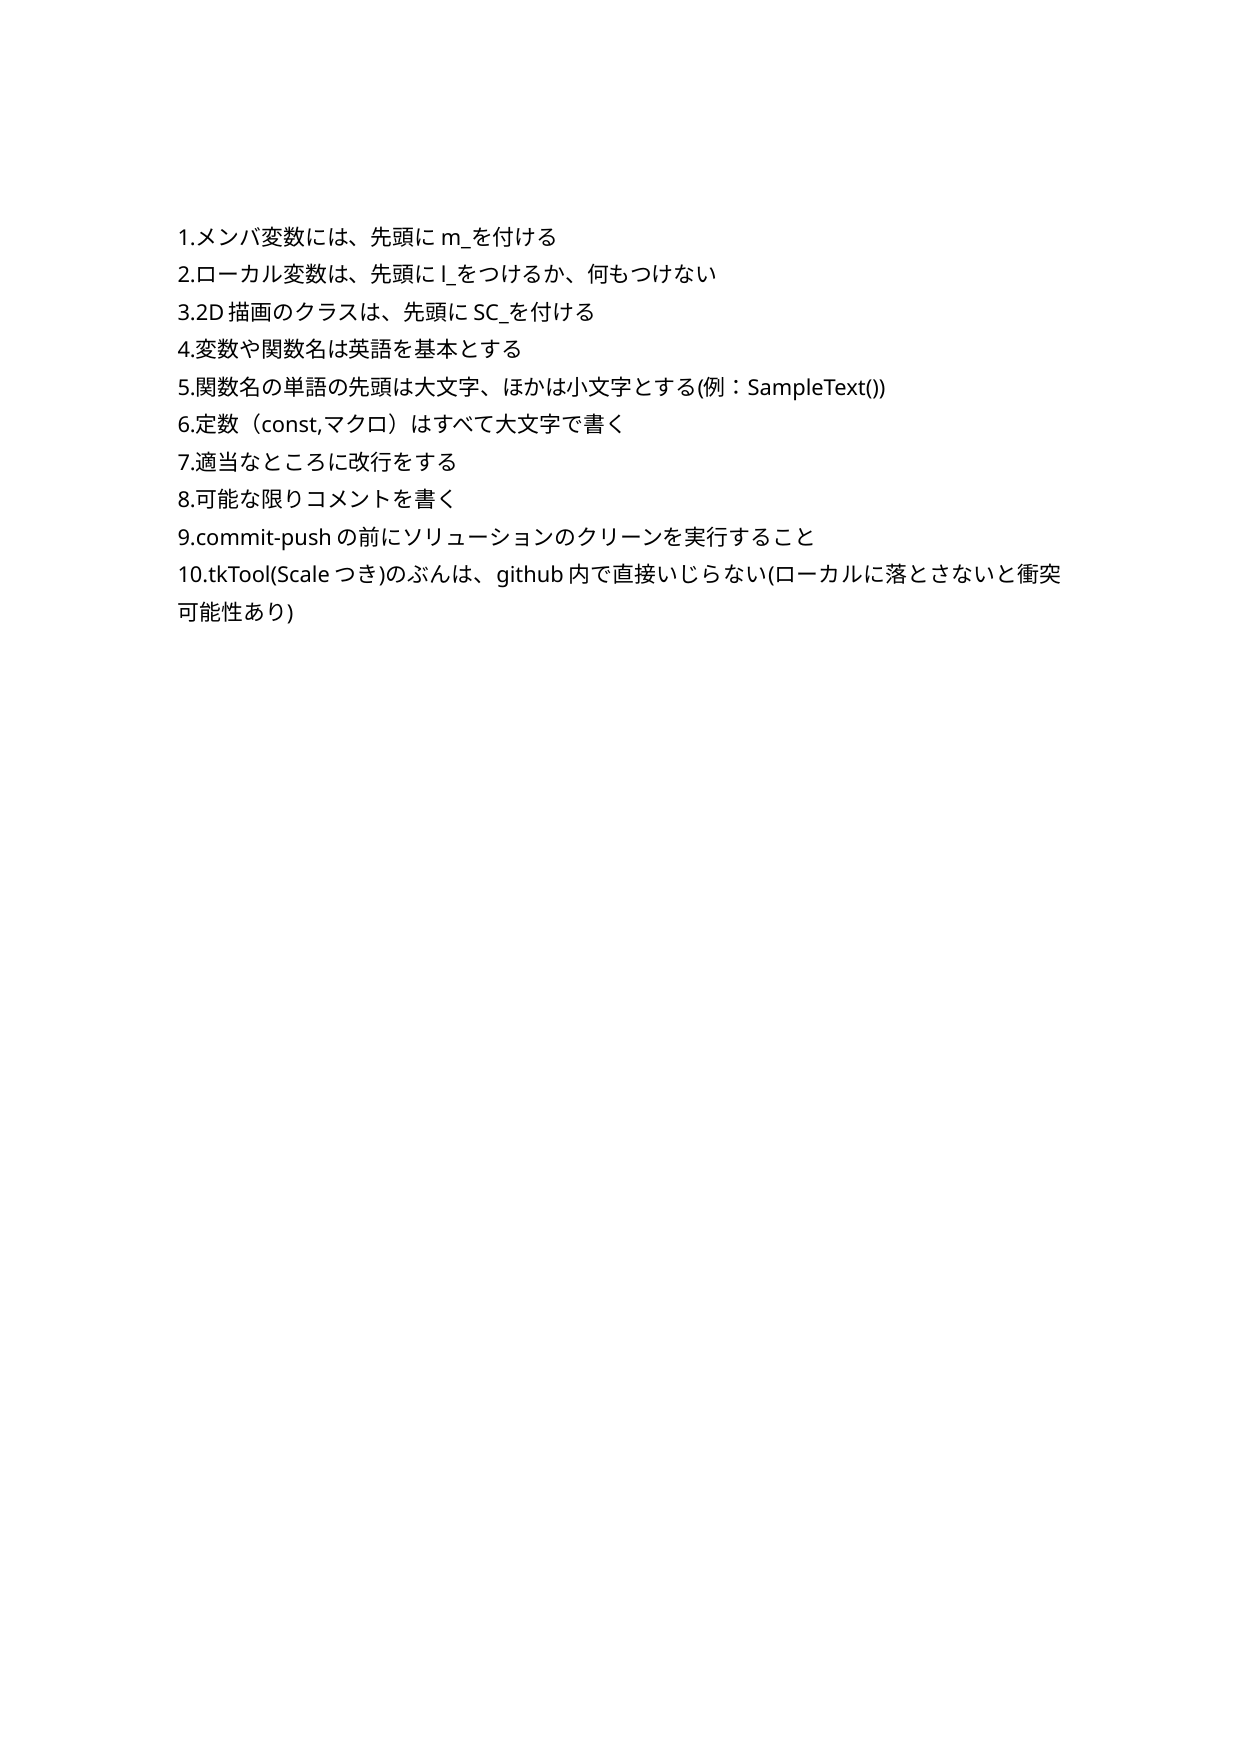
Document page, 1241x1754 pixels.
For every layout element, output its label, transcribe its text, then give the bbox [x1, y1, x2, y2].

text 5.関数名の単語の先頭は大文字、ほかは小文字とする(例：SampleText()) [177, 367, 1063, 404]
text 4.変数や関数名は英語を基本とする [177, 329, 1063, 367]
text 3.2D描画のクラスは、先頭にSC_を付ける [177, 292, 1063, 329]
text 9.commit-pushの前にソリューションのクリーンを実行すること [177, 517, 1063, 554]
text 7.適当なところに改行をする [177, 442, 1063, 479]
text 6.定数（const,マクロ）はすべて大文字で書く [177, 404, 1063, 442]
text 2.ローカル変数は、先頭にl_をつけるか、何もつけない [177, 254, 1063, 292]
text 8.可能な限りコメントを書く [177, 479, 1063, 517]
text 1.メンバ変数には、先頭にm_を付ける [177, 217, 1063, 254]
text 10.tkTool(Scaleつき)のぶんは、github内で直接いじらない(ローカルに落とさないと衝突可能性あり) [177, 554, 1063, 629]
